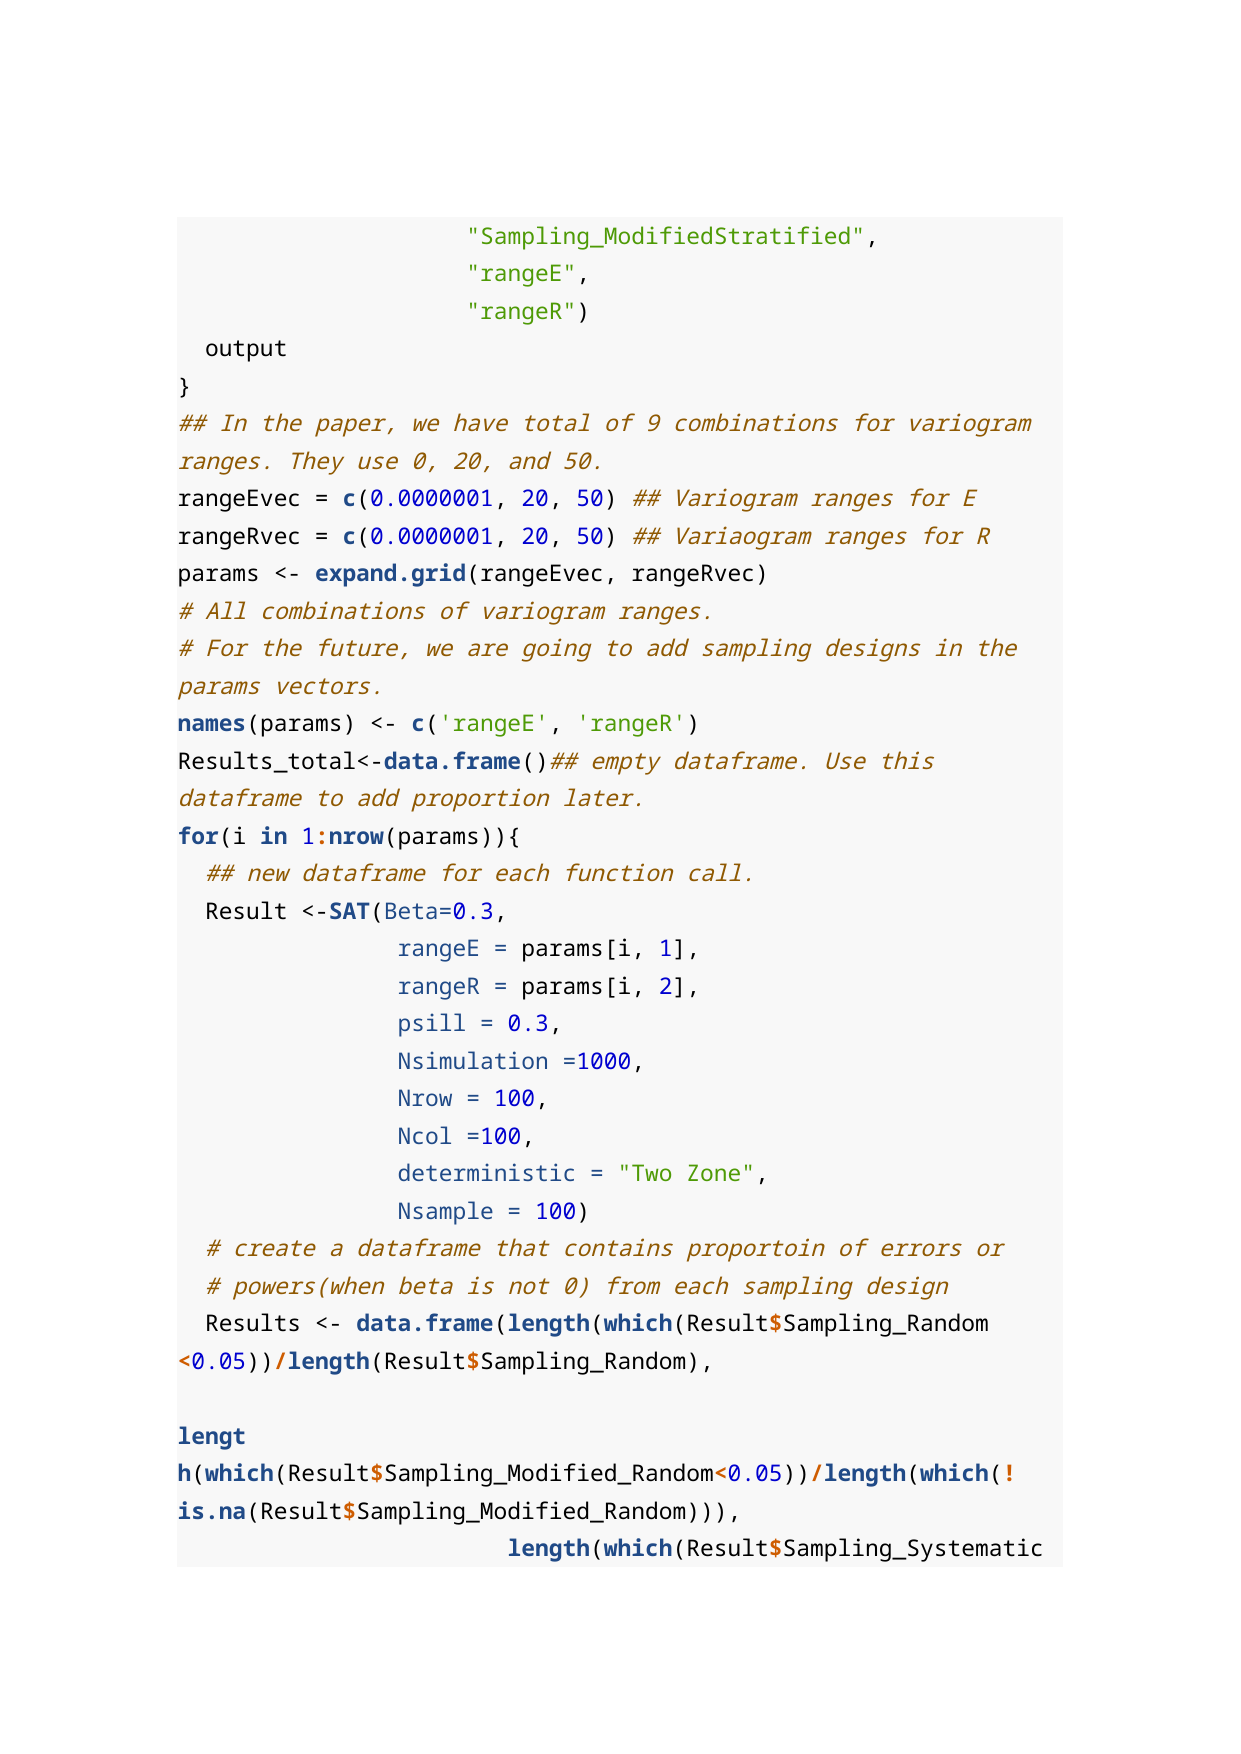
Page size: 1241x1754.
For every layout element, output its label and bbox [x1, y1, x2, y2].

text [177, 217, 1063, 1567]
